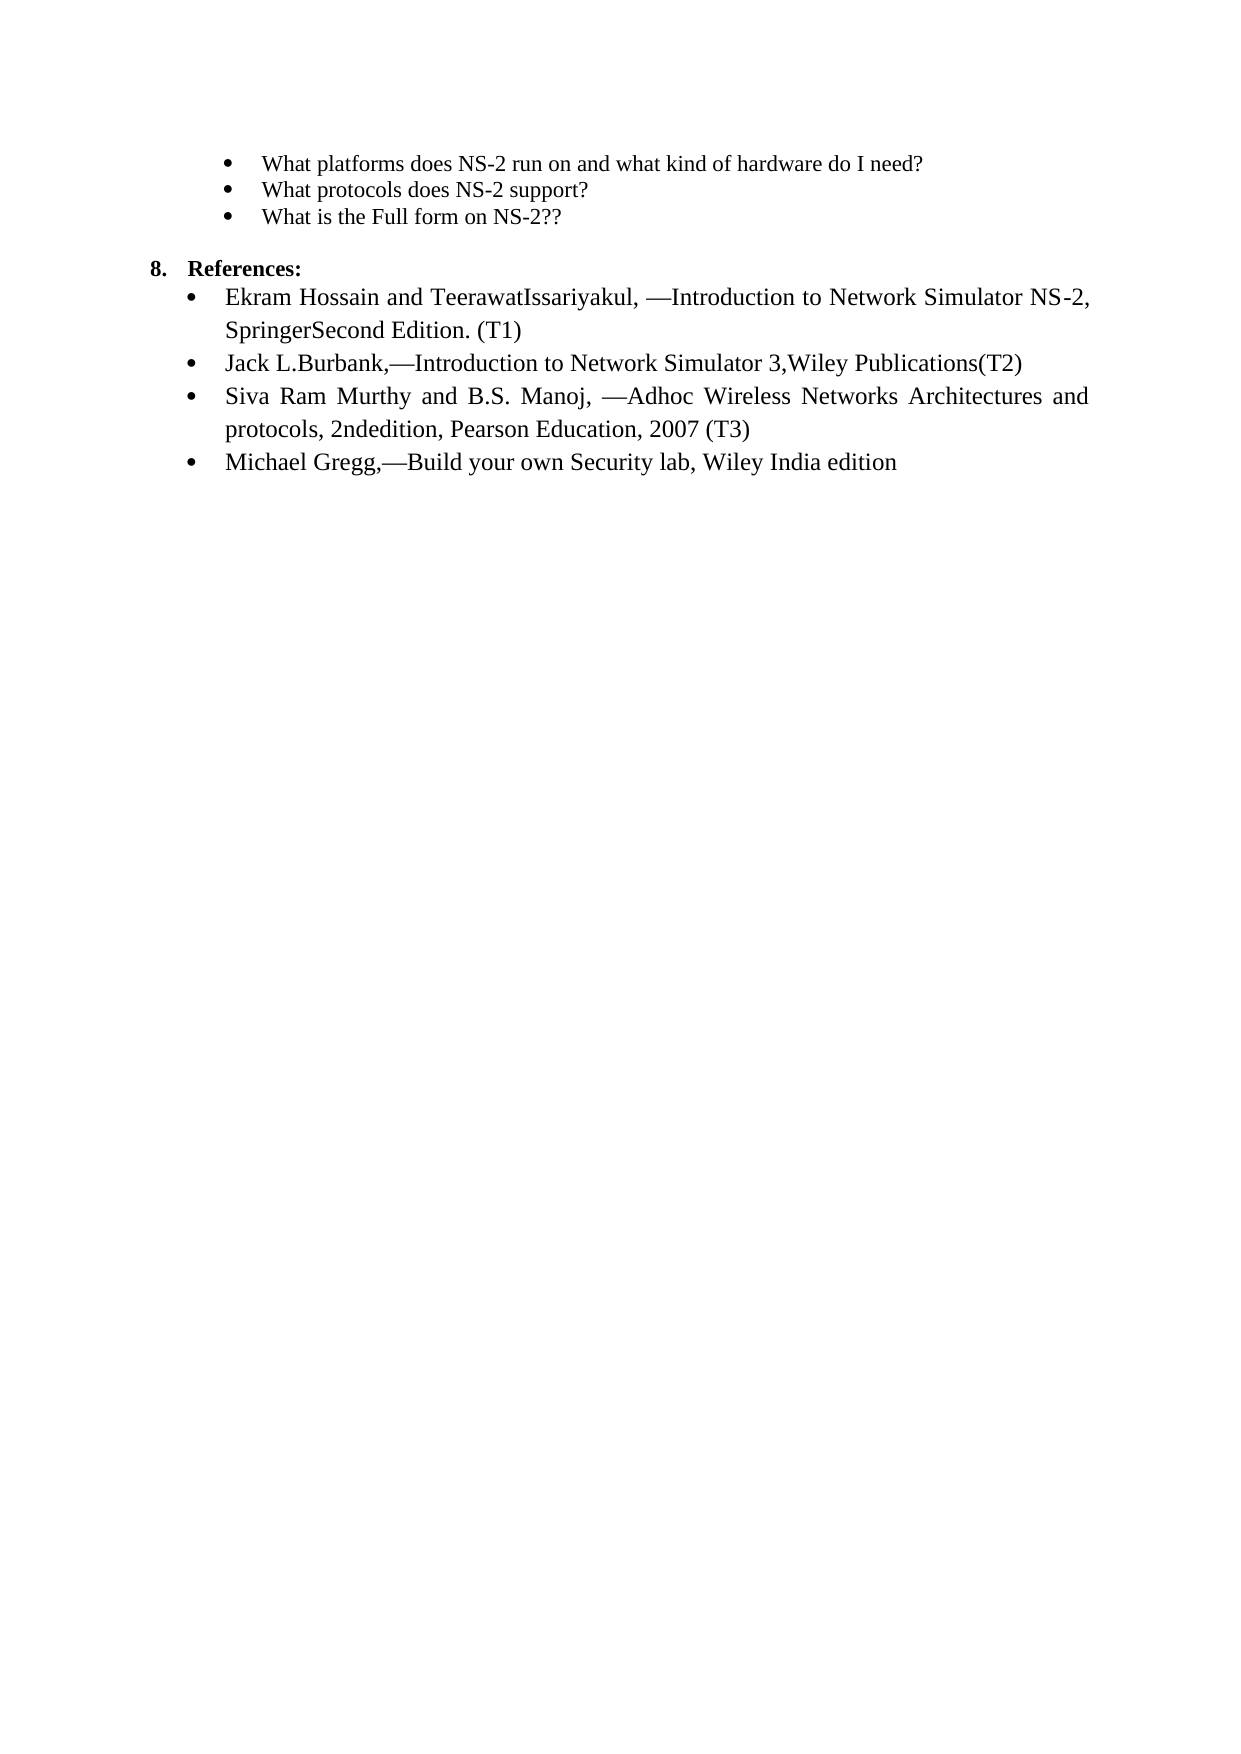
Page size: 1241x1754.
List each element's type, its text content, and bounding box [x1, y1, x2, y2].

list Ekram Hossain and TeerawatIssariyakul, ―Introduction to Network Simulator NS-2, SpringerSecond Edition. (T1) [187, 282, 1090, 343]
list What platforms does NS-2 run on and what kind of hardware do I need? [224, 150, 1090, 176]
list Michael Gregg,―Build your own Security lab, Wiley India edition [187, 447, 1090, 476]
list Jack L.Burbank,―Introduction to Network Simulator 3,Wiley Publications(T2) [187, 348, 1090, 377]
list What protocols does NS-2 support? [224, 176, 1090, 203]
list References: [150, 255, 1090, 282]
list Siva Ram Murthy and B.S. Manoj, ―Adhoc Wireless Networks Architectures and protocols, 2ndedition, Pearson Education, 2007 (T3) [187, 381, 1090, 443]
list What is the Full form on NS-2?? [224, 203, 1090, 229]
